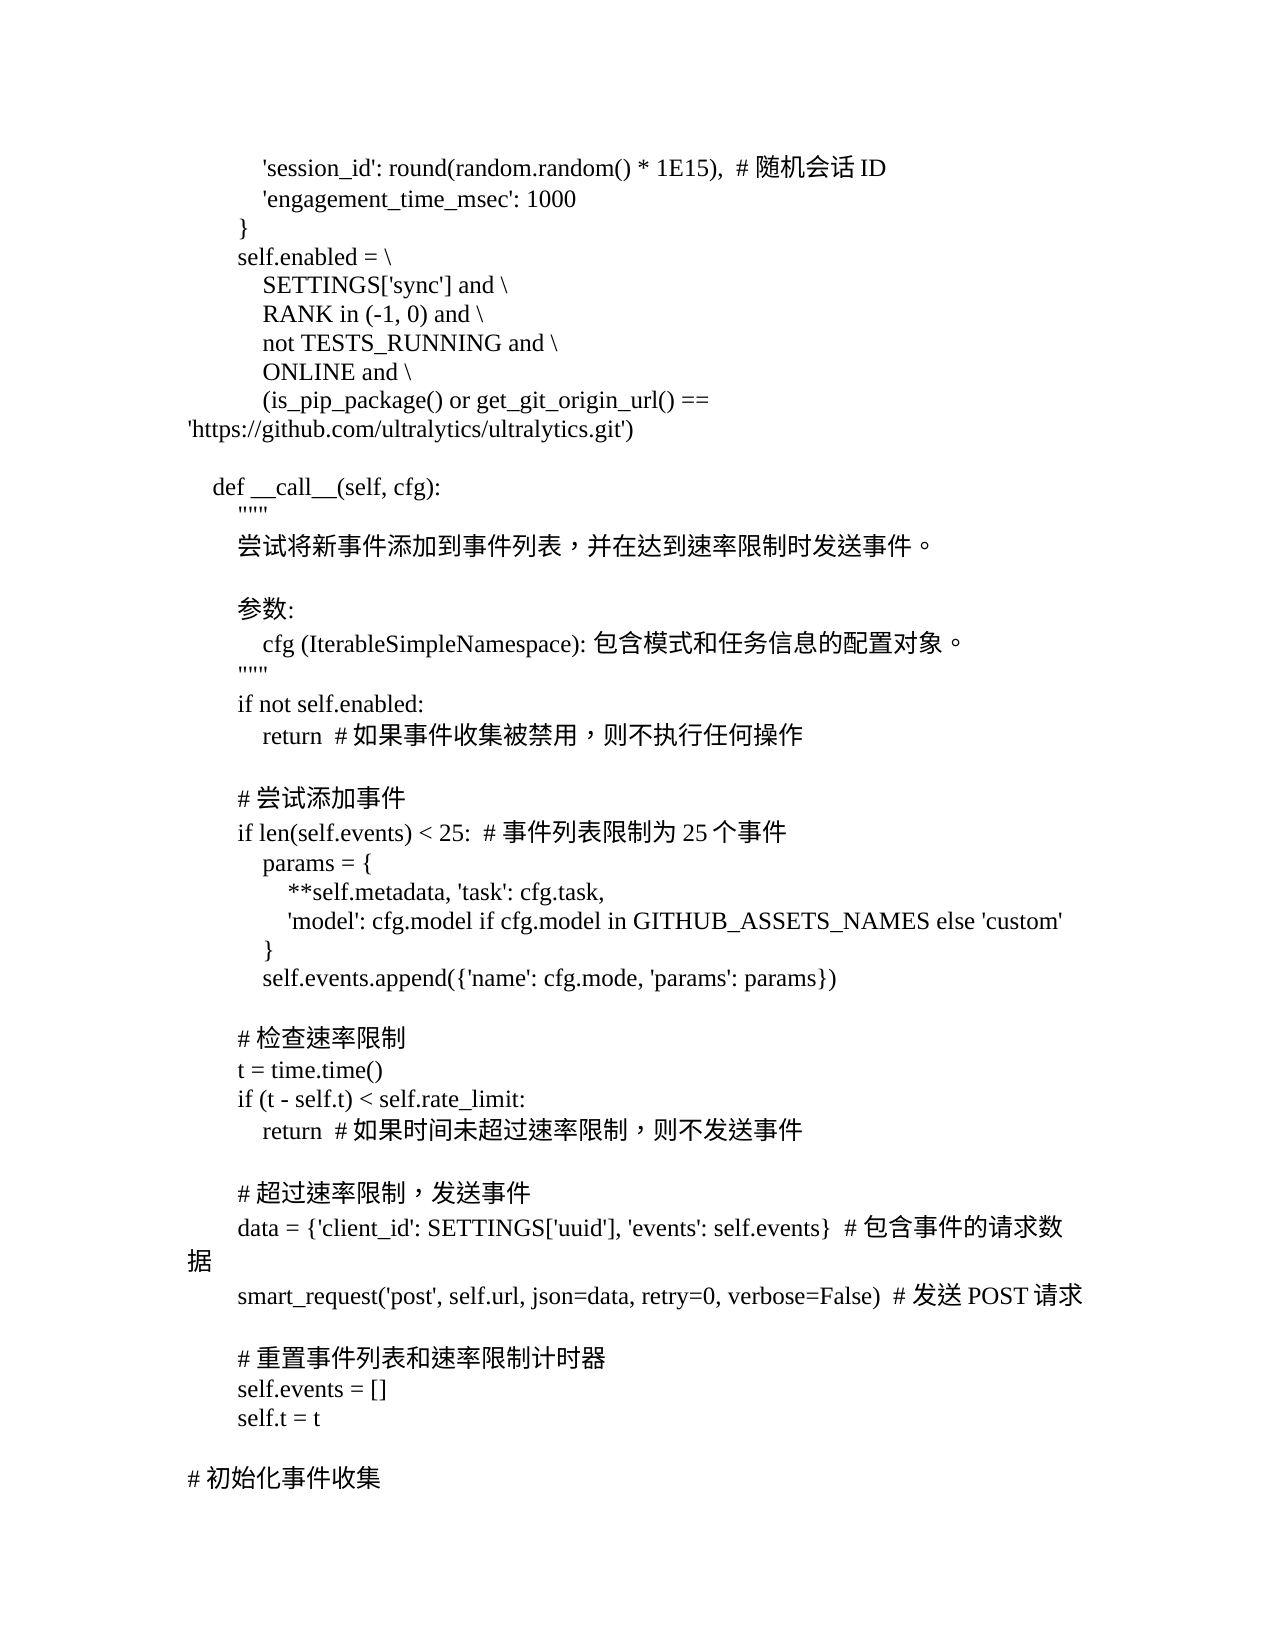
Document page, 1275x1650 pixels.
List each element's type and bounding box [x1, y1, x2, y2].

text [187, 150, 1087, 1495]
